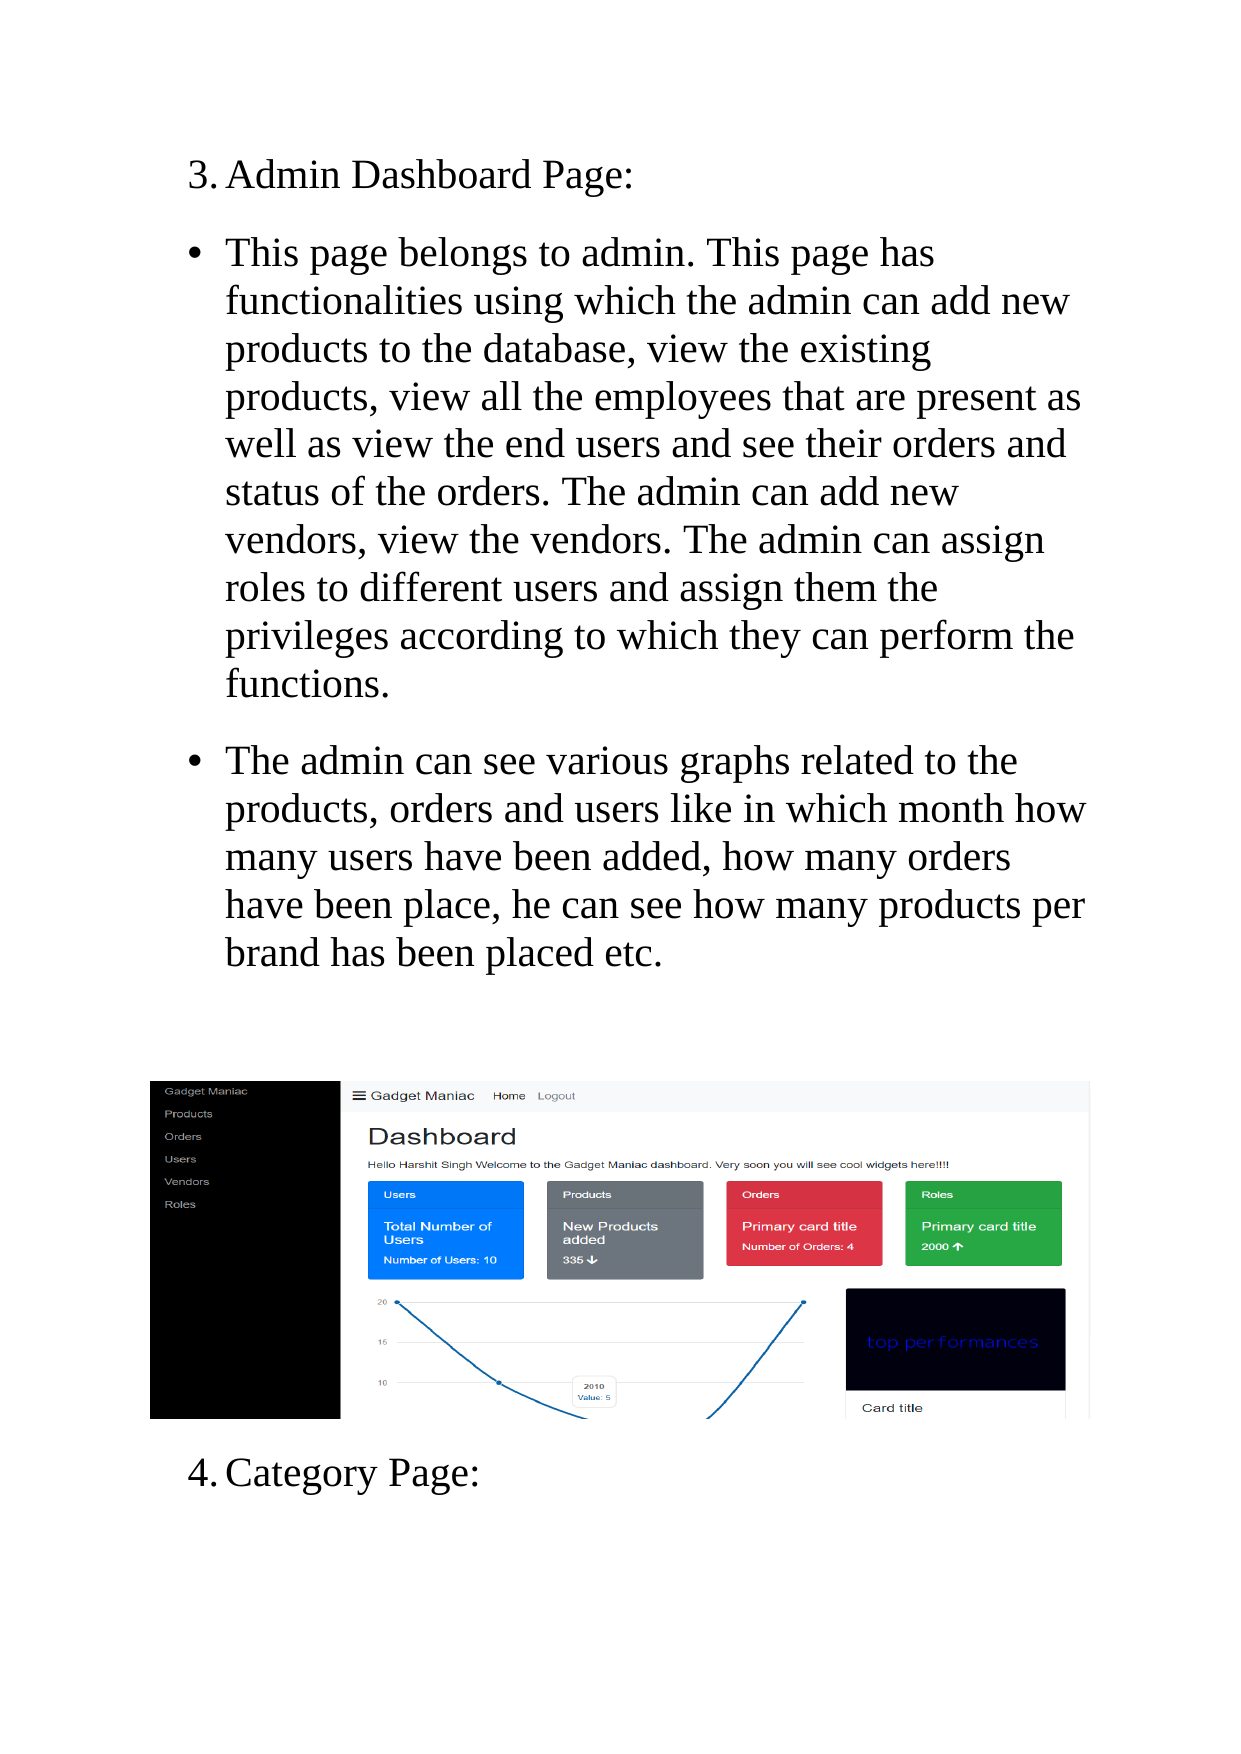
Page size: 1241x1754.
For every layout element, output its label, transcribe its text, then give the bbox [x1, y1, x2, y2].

list Category Page: [187, 1448, 1090, 1496]
list The admin can see various graphs related to the products, orders and users like in which month how many users have been added, how many orders have been place, he can see how many products per brand has been placed etc. [187, 736, 1090, 975]
list Admin Dashboard Page: [187, 150, 1090, 198]
list This page belongs to admin. This page has functionalities using which the admin can add new products to the database, view the existing products, view all the employees that are present as well as view the end users and see their orders and status of the orders. The admin can add new vendors, view the vendors. The admin can assign roles to different users and assign them the privileges according to which they can perform the functions. [187, 227, 1090, 706]
picture [150, 1081, 1091, 1419]
